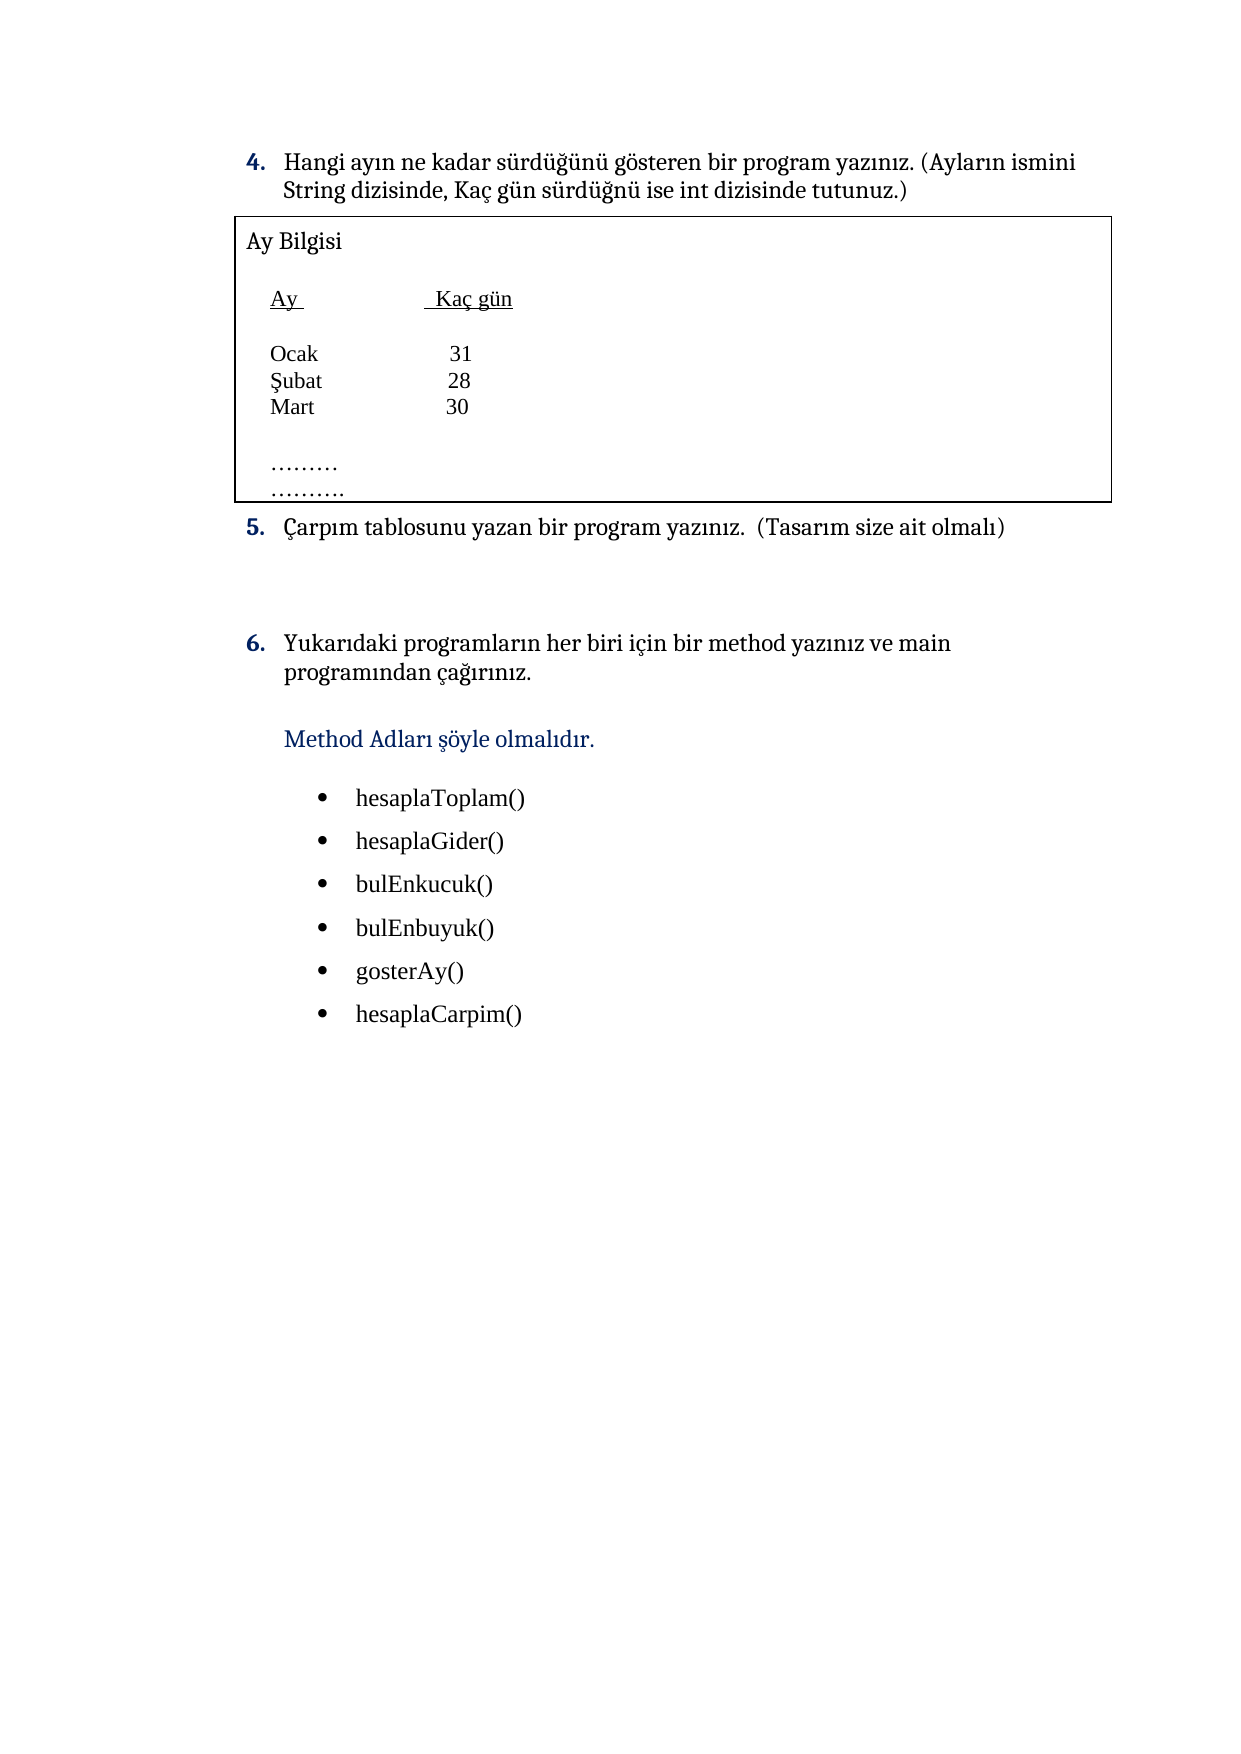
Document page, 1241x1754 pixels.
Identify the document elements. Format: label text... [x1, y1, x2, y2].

list bulEnbuyuk() [318, 913, 1093, 941]
list bulEnkucuk() [318, 869, 1093, 898]
list hesaplaCarpim() [318, 999, 1093, 1028]
subtitle Çarpım tablosunu yazan bir program yazınız. (Tasarım size ait olmalı) [246, 513, 1093, 542]
subtitle Method Adları şöyle olmalıdır. [284, 725, 1093, 754]
table_header Ay Bilgisi Ay Kaç gün Ocak 31 Şubat 28 Mart 30 ……… ………. [236, 217, 1111, 501]
subtitle Hangi ayın ne kadar sürdüğünü gösteren bir program yazınız. (Ayların ismini String dizisinde, Kaç gün sürdüğnü ise int dizisinde tutunuz.) [246, 148, 1093, 205]
list hesaplaGider() [318, 826, 1093, 855]
subtitle Yukarıdaki programların her biri için bir method yazınız ve main programından çağırınız. [246, 629, 1093, 715]
list gosterAy() [318, 956, 1093, 984]
list hesaplaToplam() [318, 783, 1093, 812]
